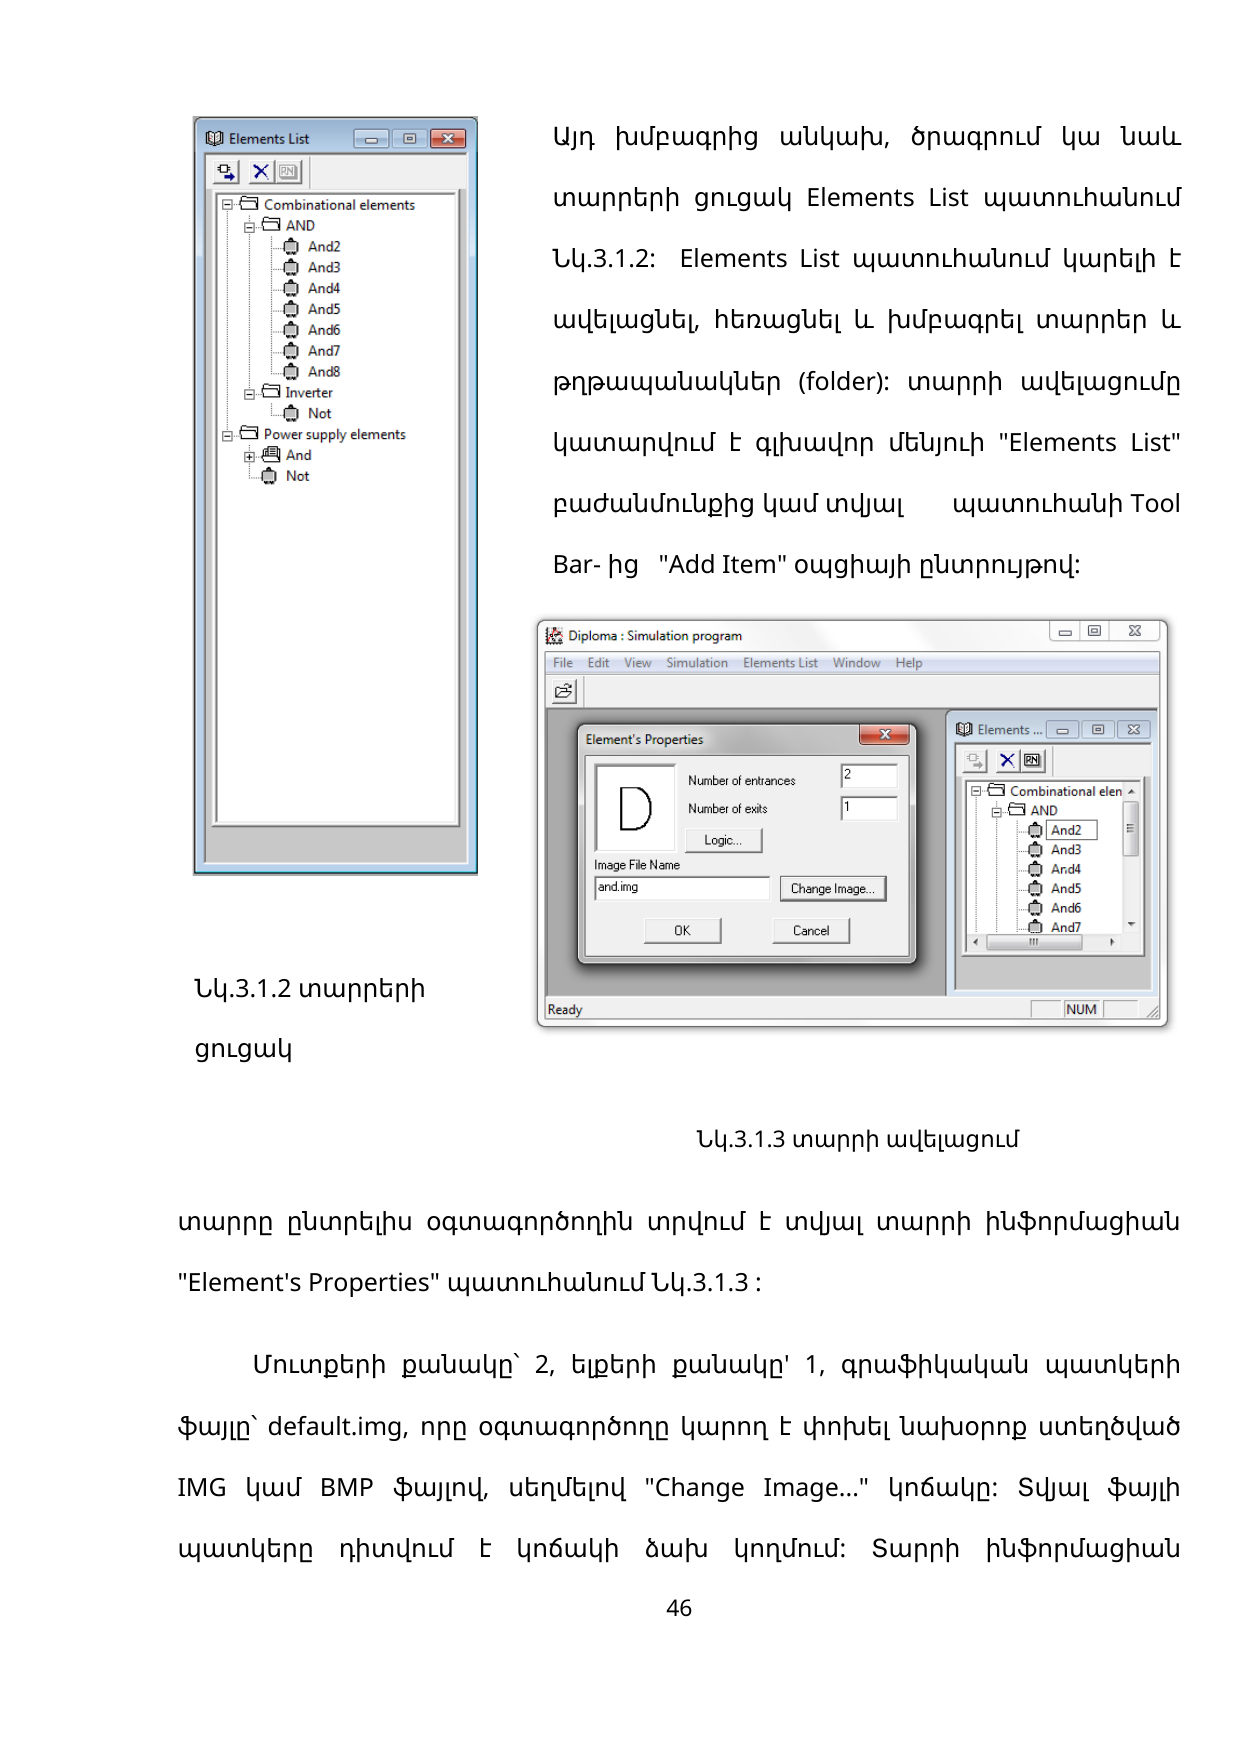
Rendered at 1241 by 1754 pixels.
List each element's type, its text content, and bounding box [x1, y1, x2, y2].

text տարրը ընտրելիս օգտագործողին տրվում է տվյալ տարրի ինֆորմացիան "Element's Properties" պատուհանում Նկ.3.1.3 : [177, 1203, 1181, 1299]
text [177, 1347, 1181, 1565]
text Այդ խմբագրից անկախ, ծրագրում կա նաև տարրերի ցուցակ Elements List պատուհանում Նկ.3.1.2: Elements List պատուհանում կարելի է ավելացնել, հեռացնել և խմբագրել տարրեր և թղթապանակներ (folder): տարրի ավելացումը կատարվում է գլխավոր մենյուի "Elements List" բաժանմունքից կամ տվյալ պատուհանի Tool Bar- ից "Add Item" օպցիայի ընտրույթով: [552, 118, 1181, 581]
picture [524, 609, 1182, 1039]
picture [192, 116, 478, 876]
